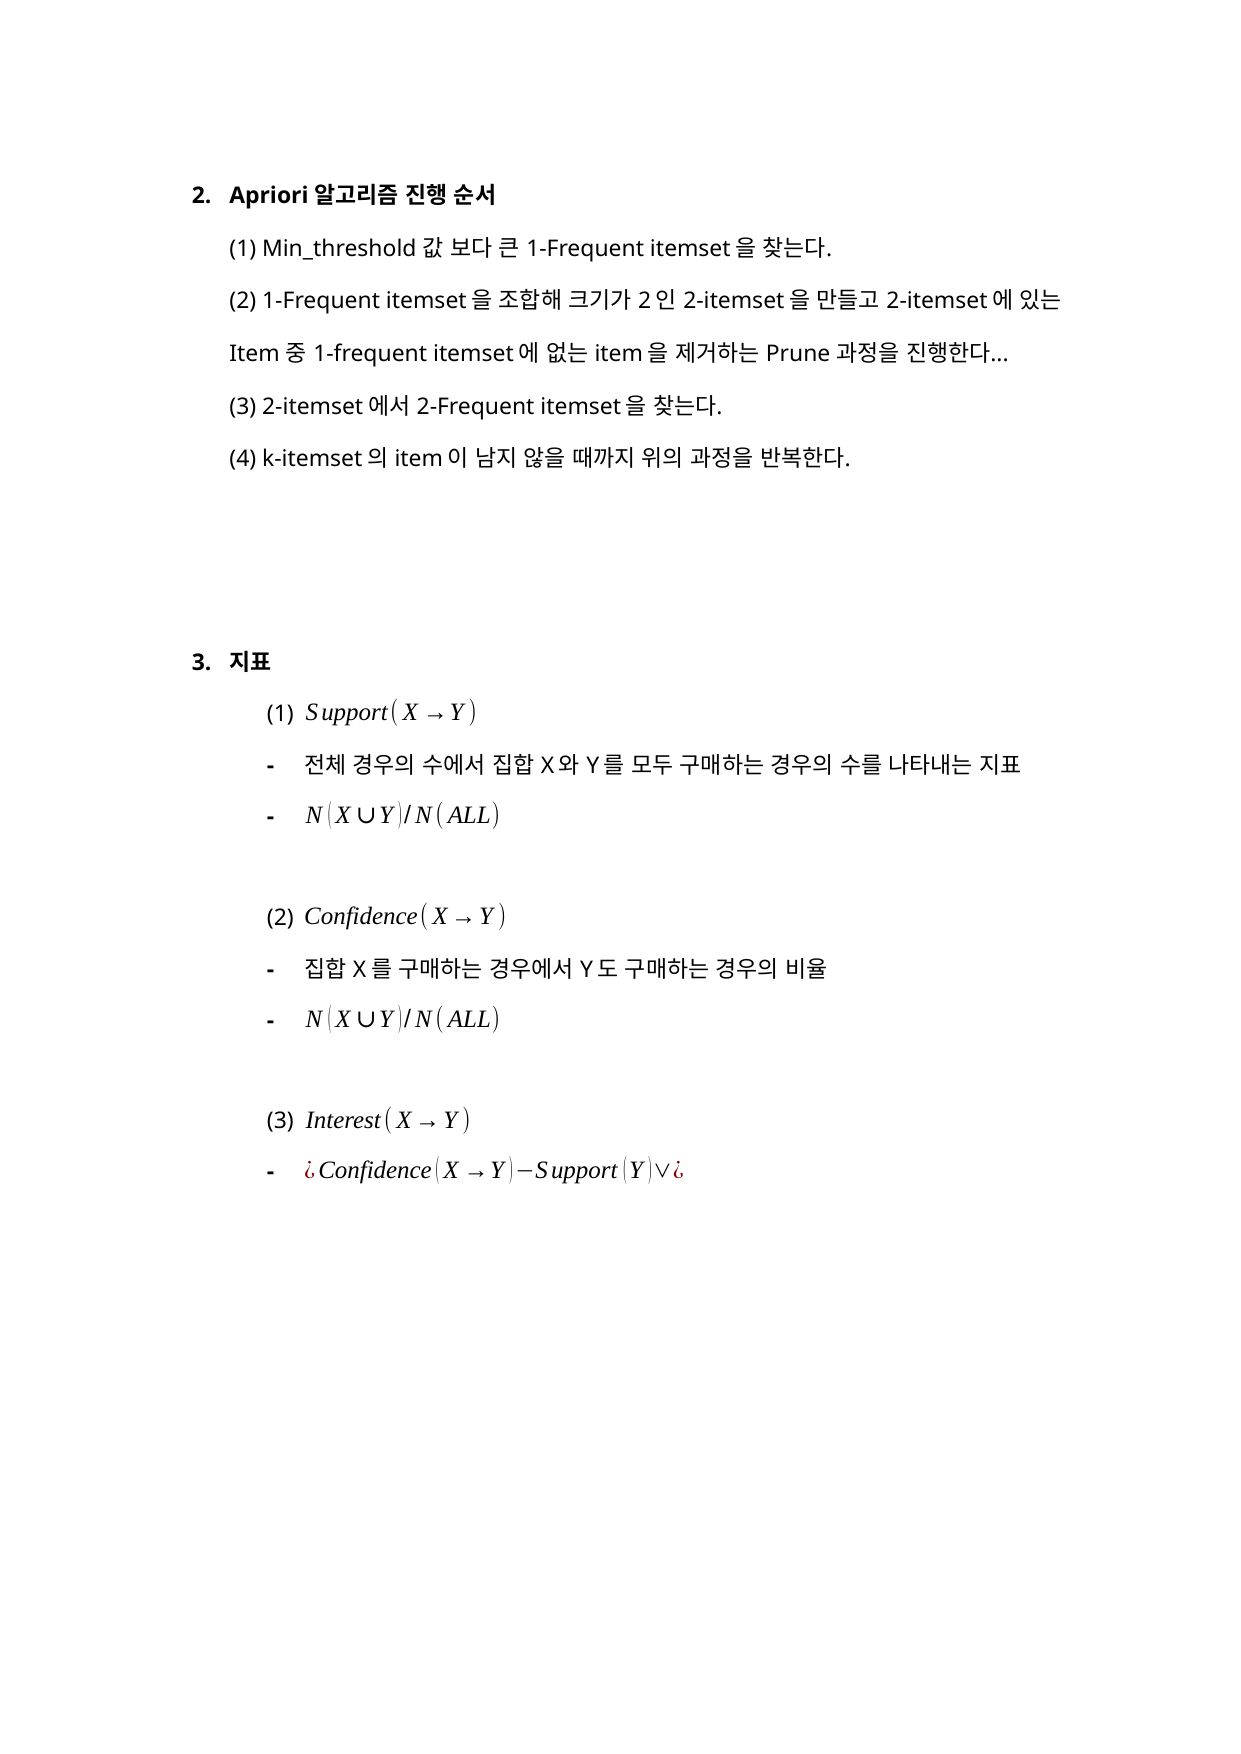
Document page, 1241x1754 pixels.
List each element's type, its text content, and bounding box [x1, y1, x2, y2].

list Apriori 알고리즘 진행 순서 [192, 177, 1090, 211]
list (1) Min_threshold 값 보다 큰 1-Frequent itemset을 찾는다. [229, 230, 1090, 263]
list 지표 [192, 644, 1090, 677]
list (4) k-itemset의 item이 남지 않을 때까지 위의 과정을 반복한다. [229, 440, 1090, 473]
list 전체 경우의 수에서 집합 X와 Y를 모두 구매하는 경우의 수를 나타내는 지표 [267, 747, 1090, 780]
list Item 중 1-frequent itemset에 없는 item을 제거하는 Prune 과정을 진행한다... [173, 335, 1090, 368]
list (2) 1-Frequent itemset을 조합해 크기가 2인 2-itemset을 만들고 2-itemset에 있는 [173, 282, 1090, 316]
list (3) 2-itemset에서 2-Frequent itemset을 찾는다. [229, 388, 1090, 421]
list 집합 X를 구매하는 경우에서 Y도 구매하는 경우의 비율 [267, 951, 1090, 984]
